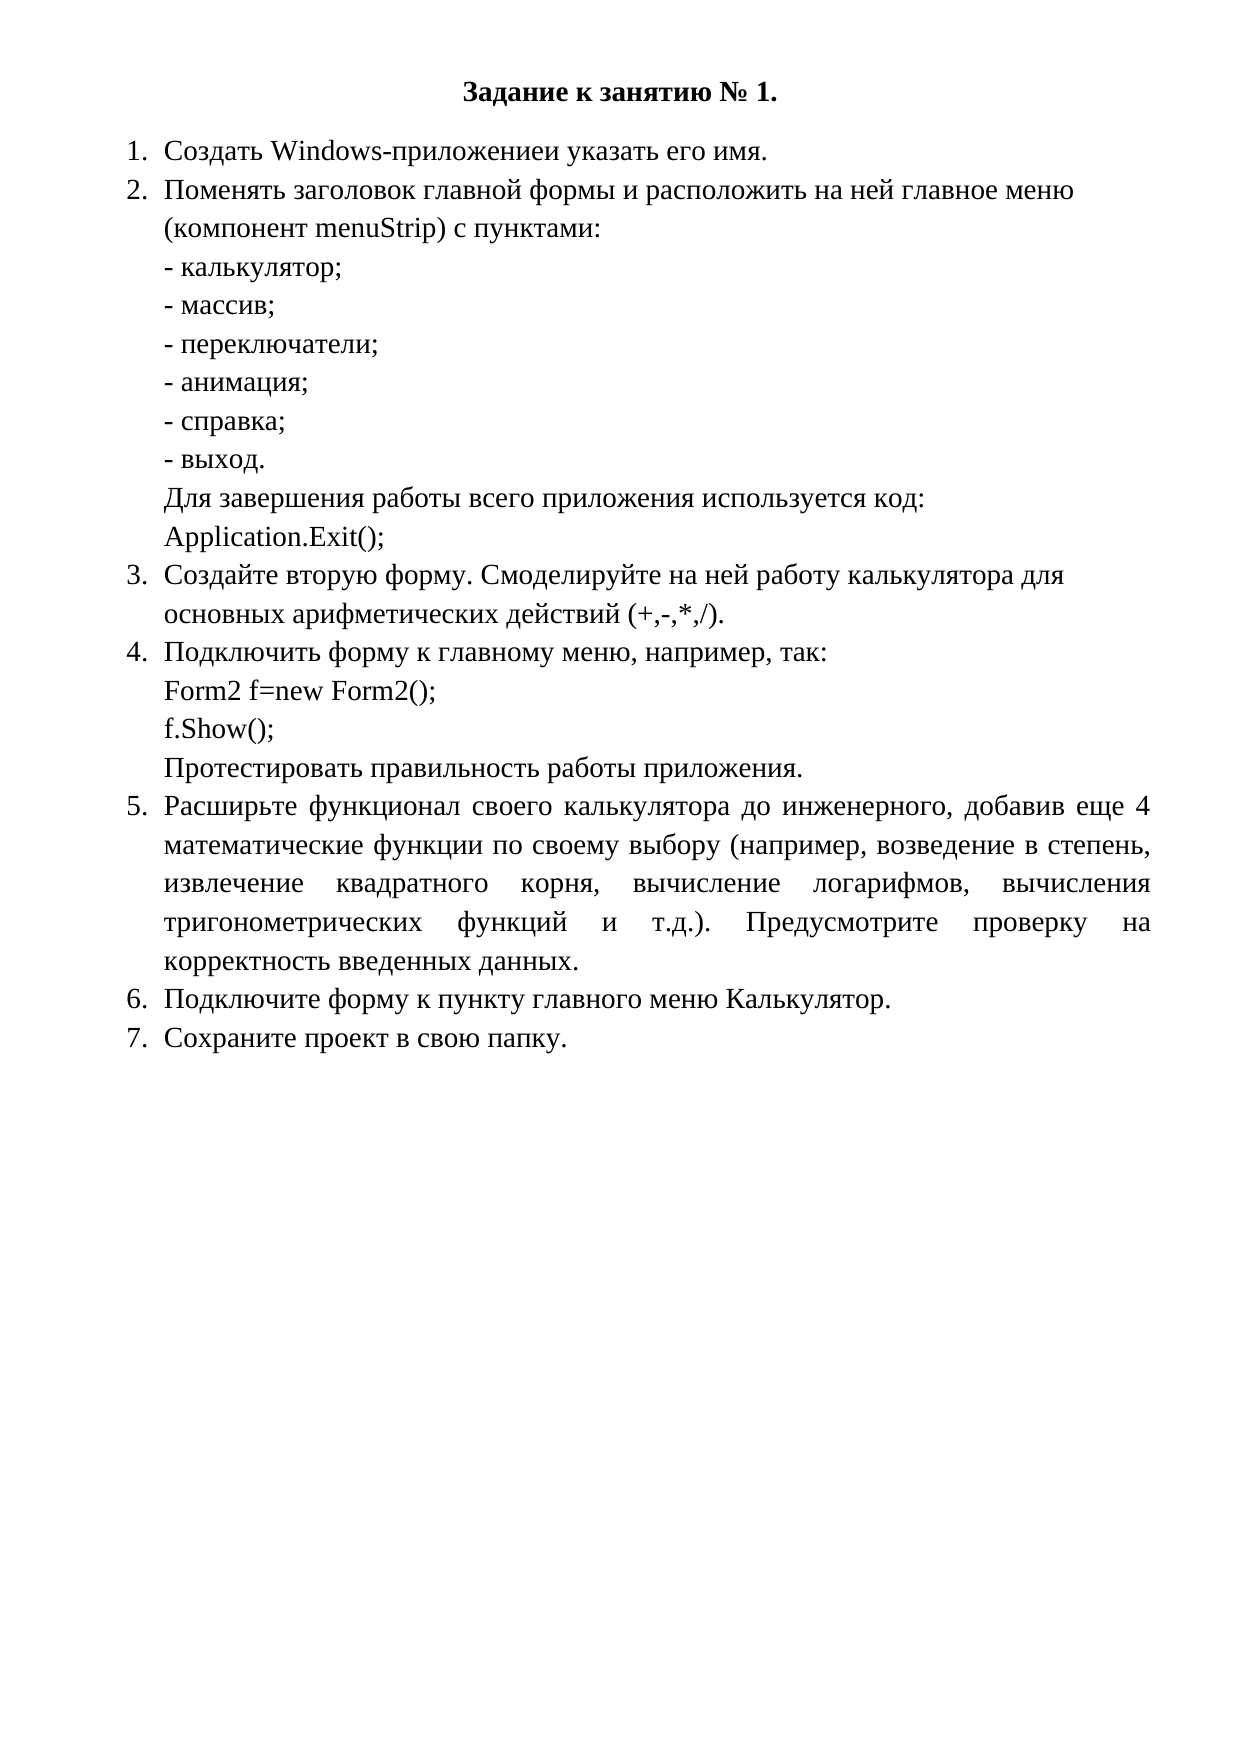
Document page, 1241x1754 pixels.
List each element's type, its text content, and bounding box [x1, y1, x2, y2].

list - выход. [164, 442, 1152, 475]
list Form2 f=new Form2(); [164, 673, 1152, 706]
list - массив; [164, 287, 1152, 321]
list f.Show(); [164, 711, 1152, 745]
list Создайте вторую форму. Смоделируйте на ней работу калькулятора для основных арифметических действий (+,-,*,/). [126, 557, 1152, 629]
list Поменять заголовок главной формы и расположить на ней главное меню (компонент menuStrip) с пунктами: [126, 172, 1152, 244]
list Протестировать правильность работы приложения. [164, 750, 1152, 783]
text Задание к занятию № 1. [89, 74, 1152, 107]
list Подключите форму к пункту главного меню Калькулятор. [126, 981, 1152, 1015]
list Подключить форму к главному меню, например, так: [126, 634, 1152, 668]
list Для завершения работы всего приложения используется код: [164, 480, 1152, 514]
list Сохраните проект в свою папку. [126, 1020, 1152, 1053]
list - справка; [164, 403, 1152, 437]
list - анимация; [164, 364, 1152, 398]
list Создать Windows-приложениеи указать его имя. [126, 133, 1152, 167]
list - калькулятор; [164, 249, 1152, 282]
list - переключатели; [164, 326, 1152, 359]
list Расширьте функционал своего калькулятора до инженерного, добавив еще 4 математические функции по своему выбору (например, возведение в степень, извлечение квадратного корня, вычисление логарифмов, вычисления тригонометрических функций и т.д.). Предусмотрите проверку на корректность введенных данных. [126, 788, 1152, 976]
list Application.Exit(); [164, 519, 1152, 552]
